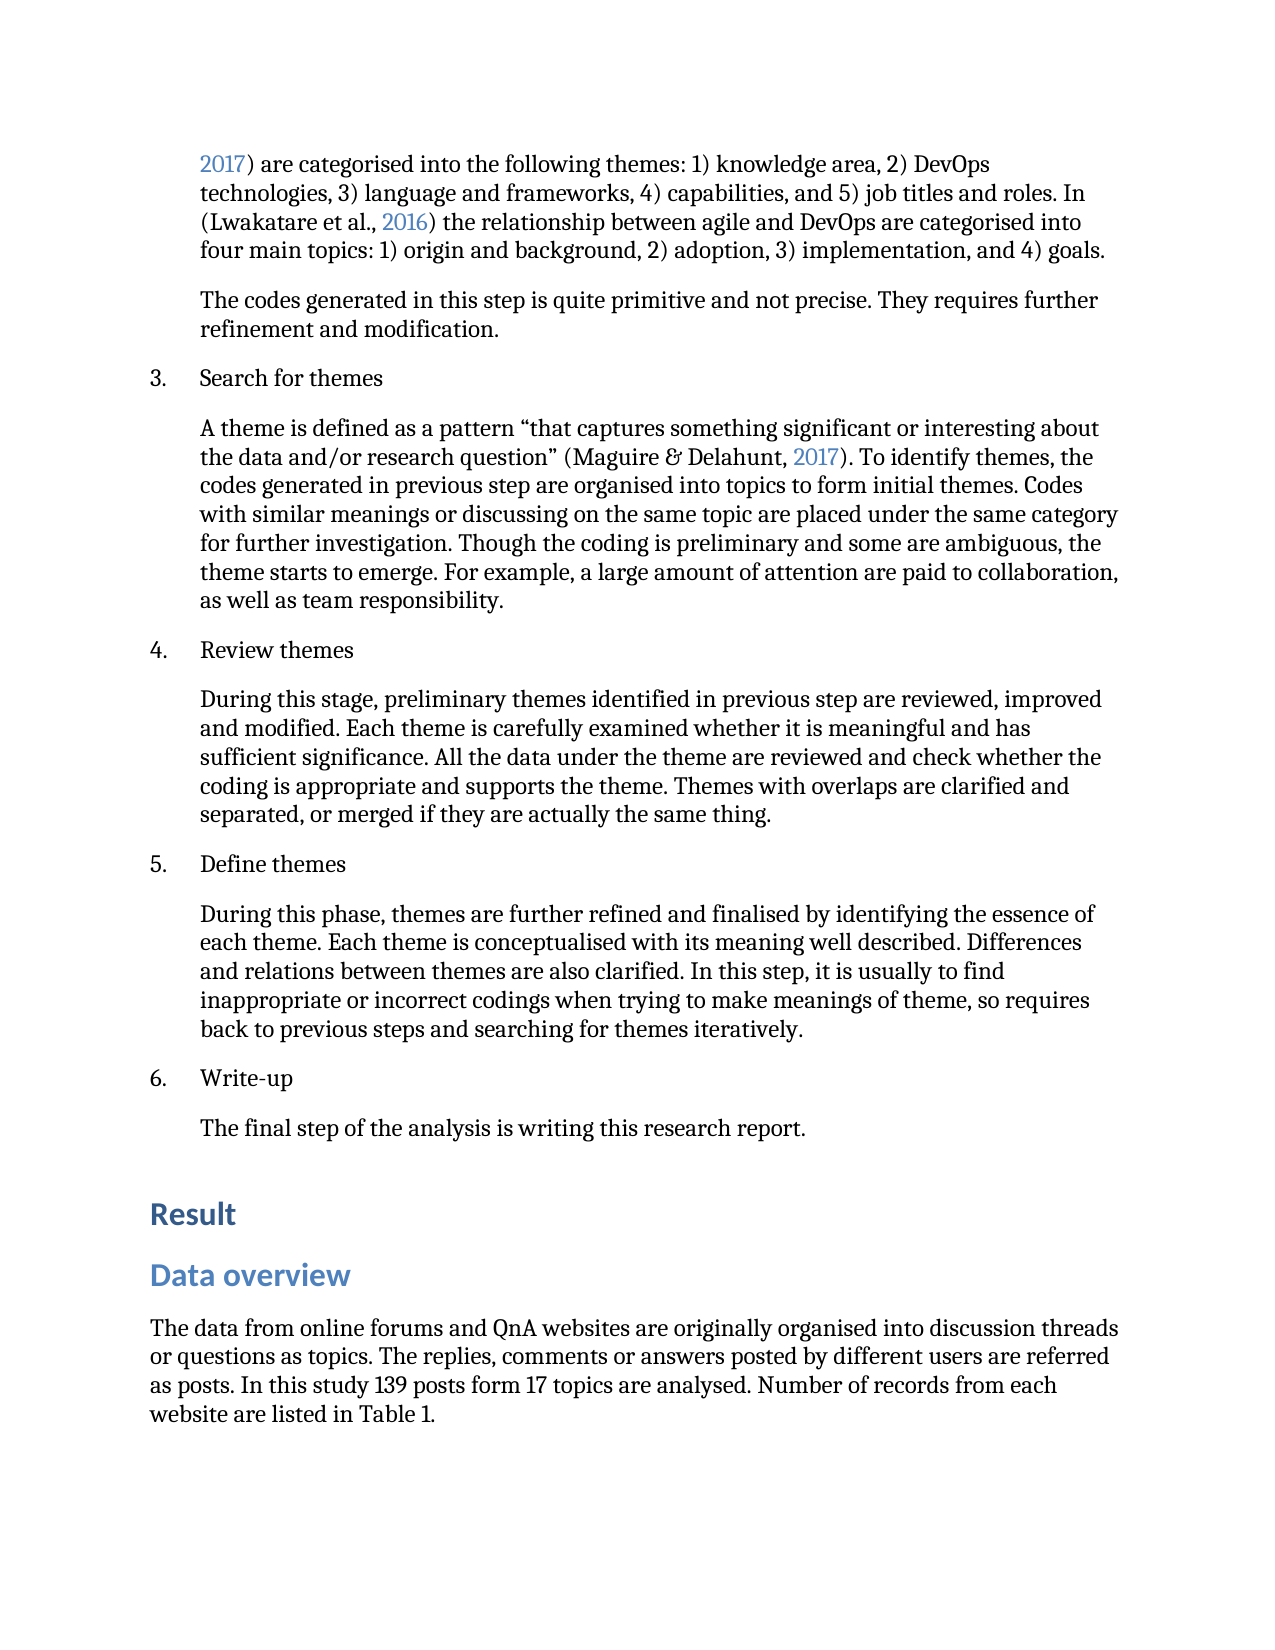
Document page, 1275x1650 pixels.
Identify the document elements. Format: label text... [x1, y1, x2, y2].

list The codes generated in this step is quite primitive and not precise. They requires further refinement and modification. [150, 286, 1125, 343]
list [150, 150, 1125, 265]
list The final step of the analysis is writing this research report. [150, 1114, 1125, 1142]
subtitle Result [150, 1192, 1125, 1233]
list During this stage, preliminary themes identified in previous step are reviewed, improved and modified. Each theme is carefully examined whether it is meaningful and has sufficient significance. All the data under the theme are reviewed and check whether the coding is appropriate and supports the theme. Themes with overlaps are clarified and separated, or merged if they are actually the same thing. [150, 685, 1125, 829]
list Review themes [150, 636, 1125, 664]
text The data from online forums and QnA websites are originally organised into discussion threads or questions as topics. The replies, comments or answers posted by different users are referred as posts. In this study 139 posts form 17 topics are analysed. Number of records from each website are listed in Table 1. [150, 1313, 1125, 1428]
list Search for themes [150, 364, 1125, 393]
list A theme is defined as a pattern “that captures something significant or interesting about the data and/or research question” (Maguire & Delahunt, 2017). To identify themes, the codes generated in previous step are organised into topics to form initial themes. Codes with similar meanings or discussing on the same topic are placed under the same category for further investigation. Though the coding is preliminary and some are ambiguous, the theme starts to emerge. For example, a large amount of attention are paid to collaboration, as well as team responsibility. [150, 414, 1125, 615]
list During this phase, themes are further refined and finalised by identifying the essence of each theme. Each theme is conceptualised with its meaning well described. Differences and relations between themes are also clarified. In this step, it is usually to find inappropriate or incorrect codings when trying to make meanings of theme, so requires back to previous steps and searching for themes iteratively. [150, 899, 1125, 1043]
list Define themes [150, 850, 1125, 879]
subtitle Data overview [150, 1254, 1125, 1295]
list Write-up [150, 1064, 1125, 1093]
